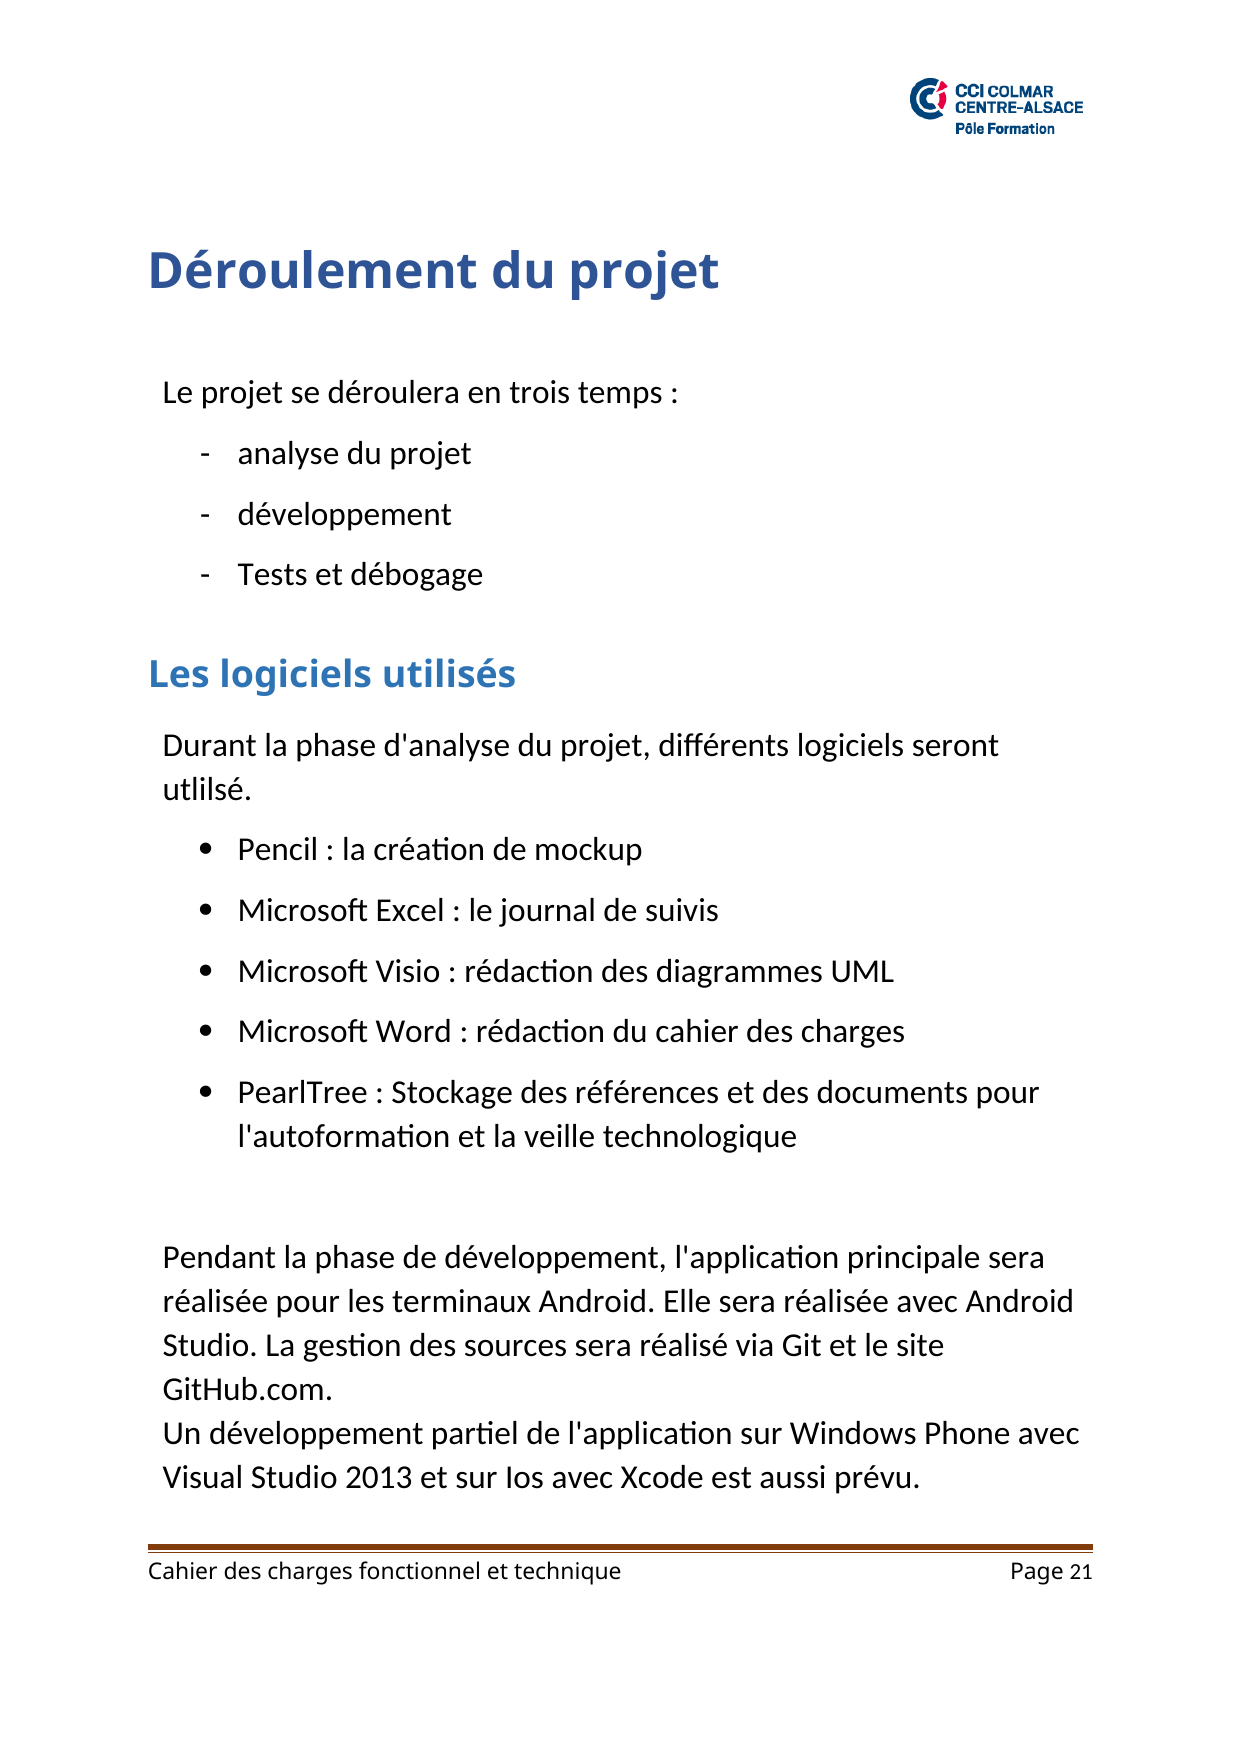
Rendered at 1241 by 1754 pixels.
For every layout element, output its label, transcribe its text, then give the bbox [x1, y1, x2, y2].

subtitle Les logiciels utilisés [148, 647, 1093, 698]
text Le projet se déroulera en trois temps : [162, 371, 1093, 412]
picture [899, 73, 1093, 139]
list Microsoft Word : rédaction du cahier des charges [200, 1010, 1093, 1051]
list analyse du projet [200, 432, 1093, 473]
list PearlTree : Stockage des références et des documents pour l'autoformation et la veille technologique [200, 1071, 1093, 1156]
text Durant la phase d'analyse du projet, différents logiciels seront utlilsé. [162, 724, 1093, 808]
list Microsoft Excel : le journal de suivis [200, 889, 1093, 930]
text Pendant la phase de développement, l'application principale sera réalisée pour les terminaux Android. Elle sera réalisée avec Android Studio. La gestion des sources sera réalisé via Git et le site GitHub.com. Un développement partiel de l'application sur Windows Phone avec Visual Studio 2013 et sur Ios avec Xcode est aussi prévu. [162, 1236, 1093, 1497]
list Pencil : la création de mockup [200, 828, 1093, 869]
subtitle Déroulement du projet [148, 235, 1093, 303]
list Microsoft Visio : rédaction des diagrammes UML [200, 949, 1093, 990]
list développement [200, 493, 1093, 533]
list Tests et débogage [200, 553, 1093, 594]
